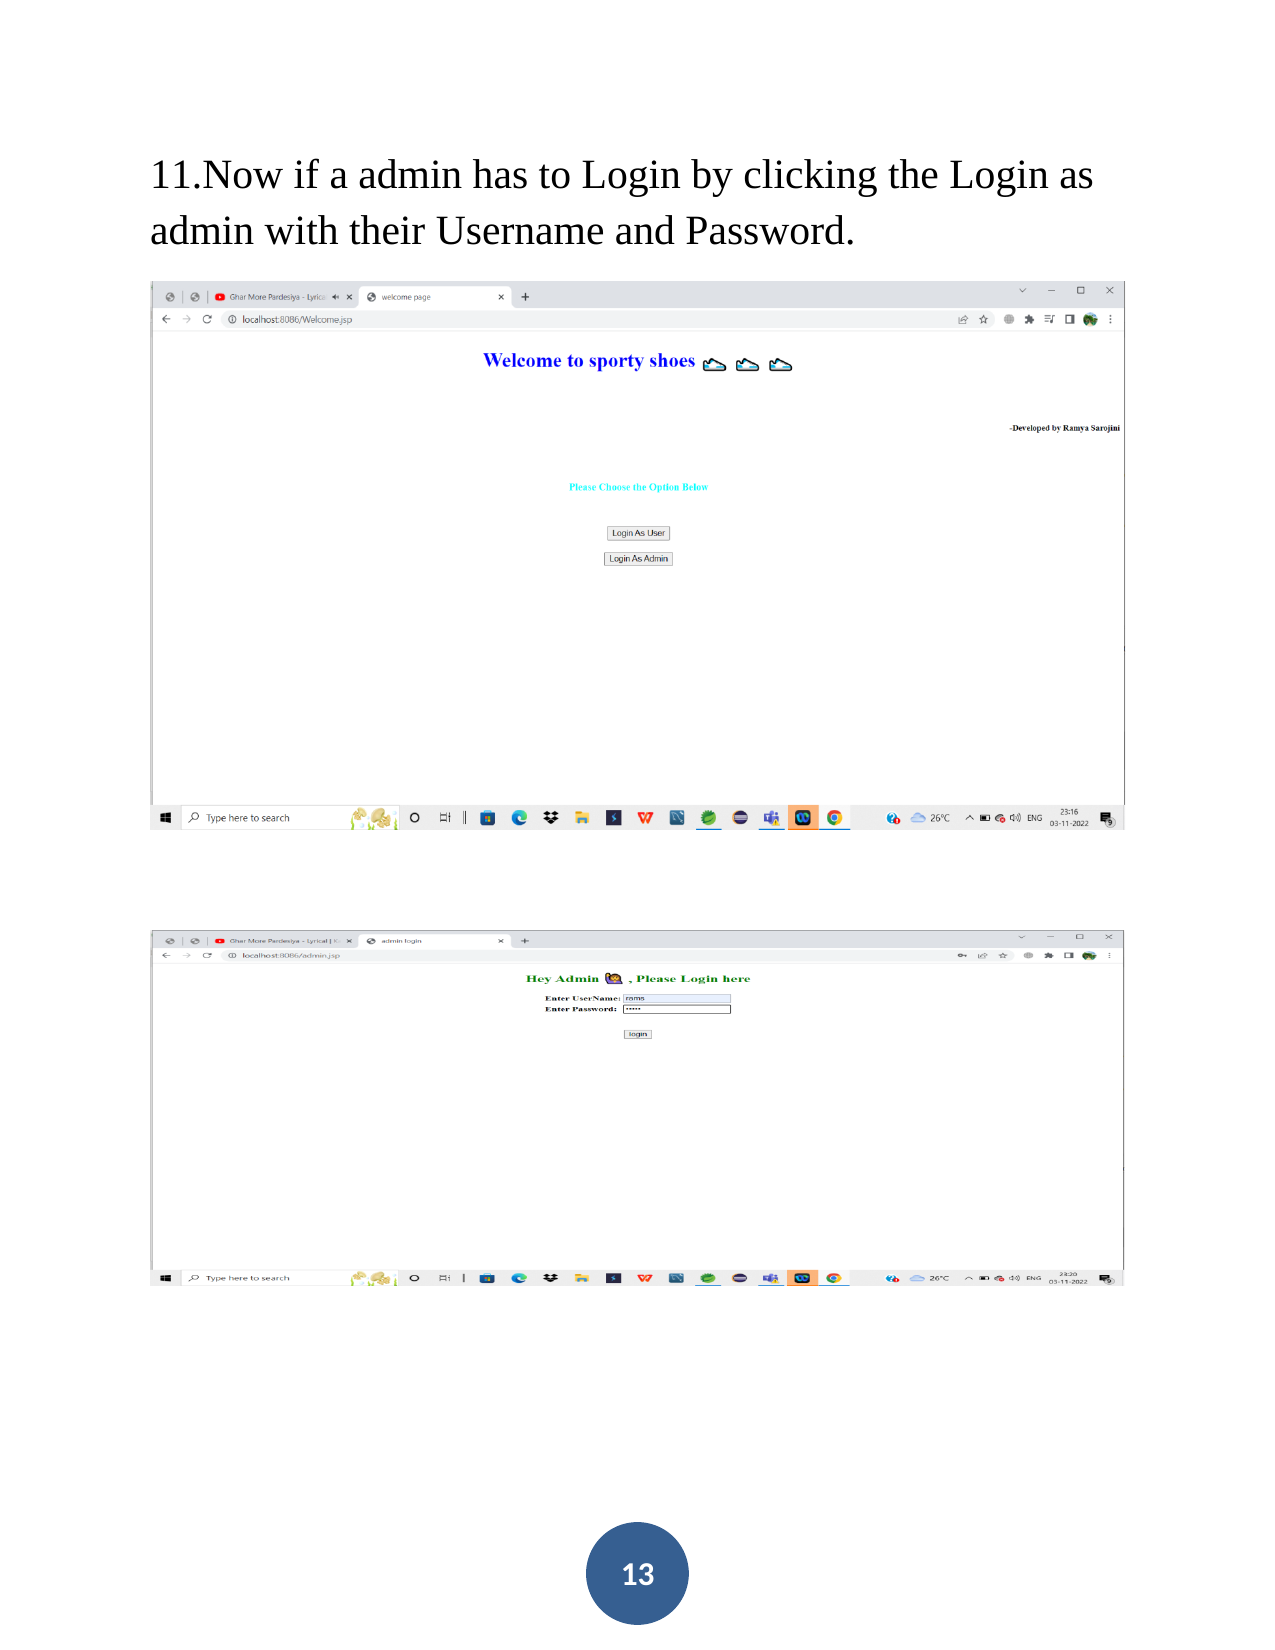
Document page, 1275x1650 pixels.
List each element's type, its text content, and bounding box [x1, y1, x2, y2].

picture [150, 281, 1125, 830]
picture [150, 930, 1125, 1286]
text 11.Now if a admin has to Login by clicking the Login as admin with their Username and Password. [150, 150, 1125, 253]
